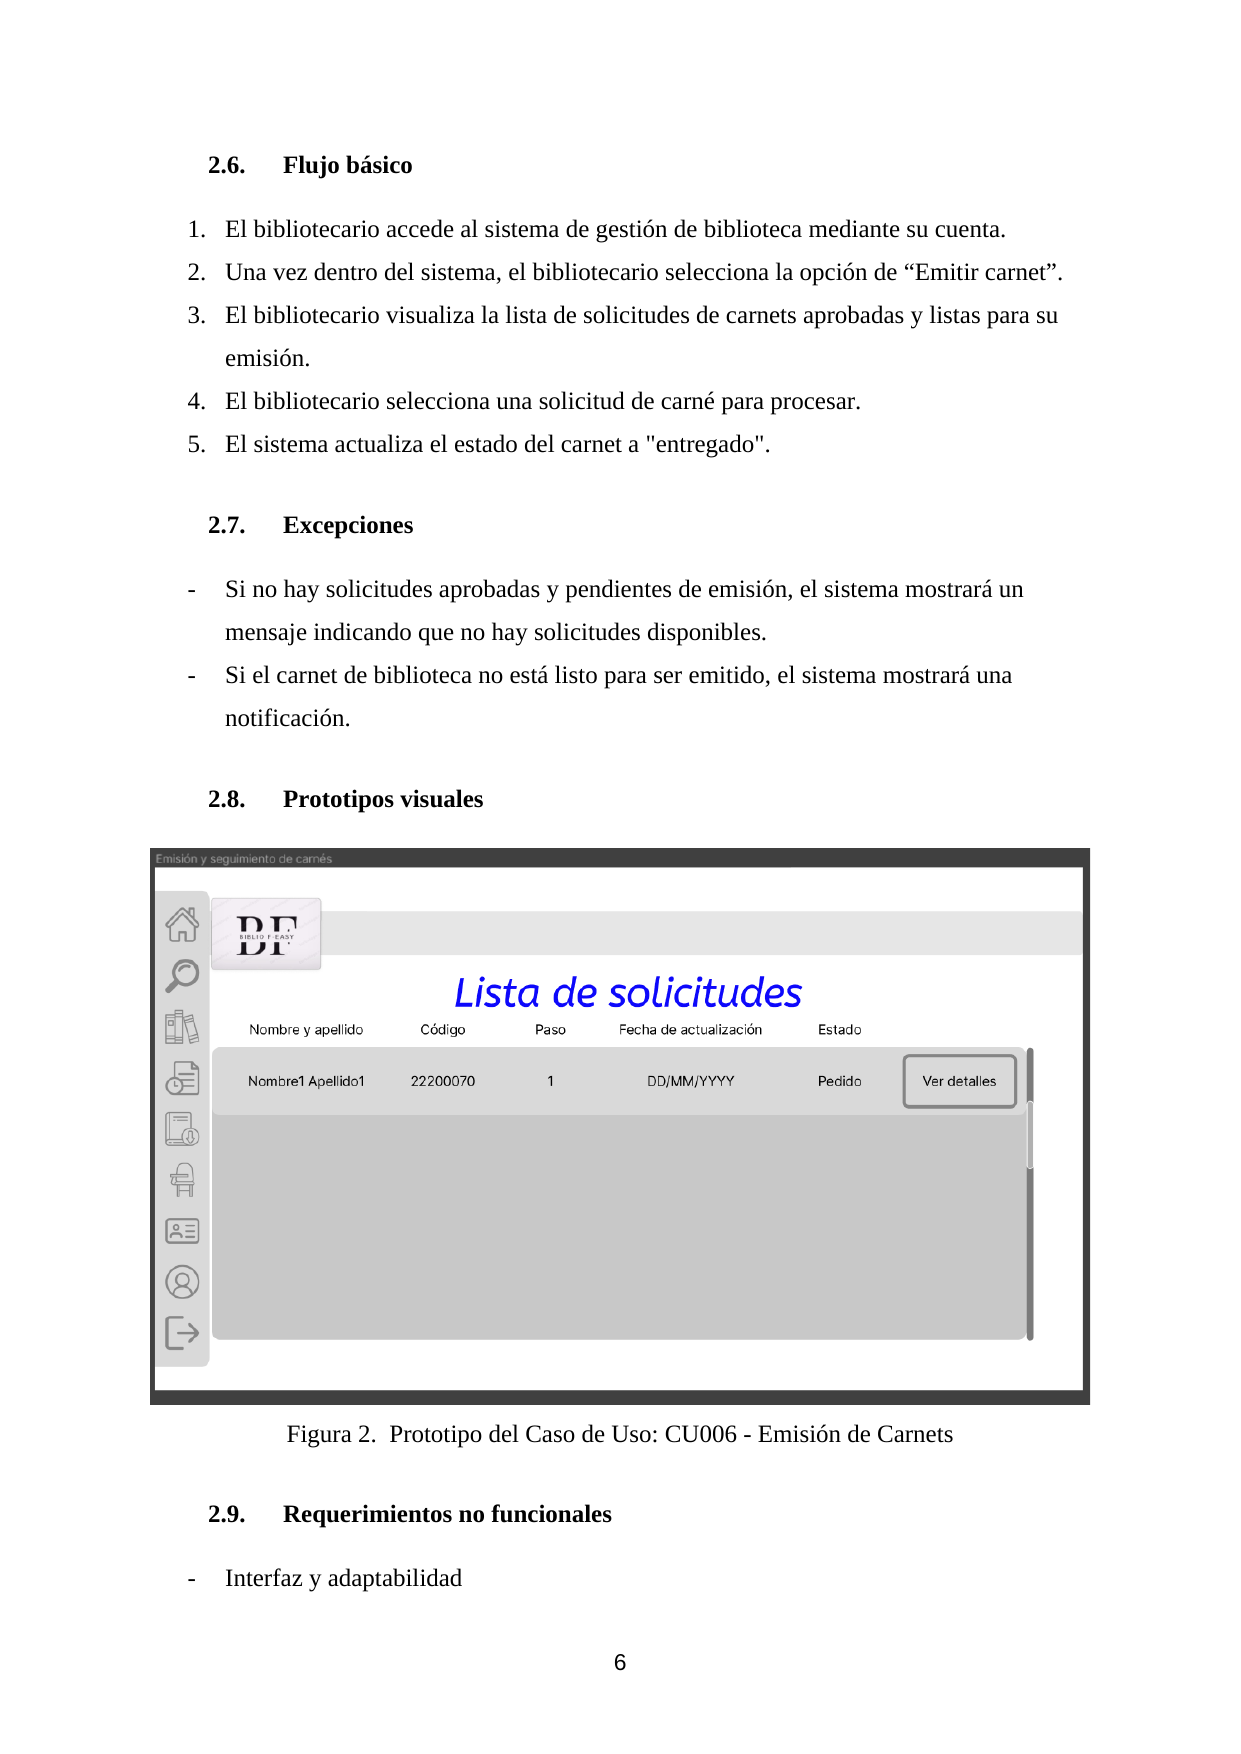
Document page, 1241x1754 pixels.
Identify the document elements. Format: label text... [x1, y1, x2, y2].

subtitle Requerimientos no funcionales [245, 1499, 1090, 1528]
list Si el carnet de biblioteca no está listo para ser emitido, el sistema mostrará una notificación. [187, 660, 1090, 732]
subtitle Prototipos visuales [245, 784, 1090, 813]
list Interfaz y adaptabilidad [187, 1563, 1090, 1592]
list El bibliotecario selecciona una solicitud de carné para procesar. [187, 386, 1090, 415]
list El bibliotecario visualiza la lista de solicitudes de carnets aprobadas y listas para su emisión. [187, 300, 1090, 372]
subtitle Flujo básico [245, 150, 1090, 179]
text Figura 2. Prototipo del Caso de Uso: CU006 - Emisión de Carnets [150, 1405, 1090, 1447]
list Si no hay solicitudes aprobadas y pendientes de emisión, el sistema mostrará un mensaje indicando que no hay solicitudes disponibles. [187, 574, 1090, 646]
picture [150, 848, 1091, 1405]
subtitle Excepciones [245, 510, 1090, 539]
list El sistema actualiza el estado del carnet a "entregado". [187, 429, 1090, 458]
list Una vez dentro del sistema, el bibliotecario selecciona la opción de “Emitir carnet”. [187, 257, 1090, 286]
list El bibliotecario accede al sistema de gestión de biblioteca mediante su cuenta. [187, 214, 1090, 243]
